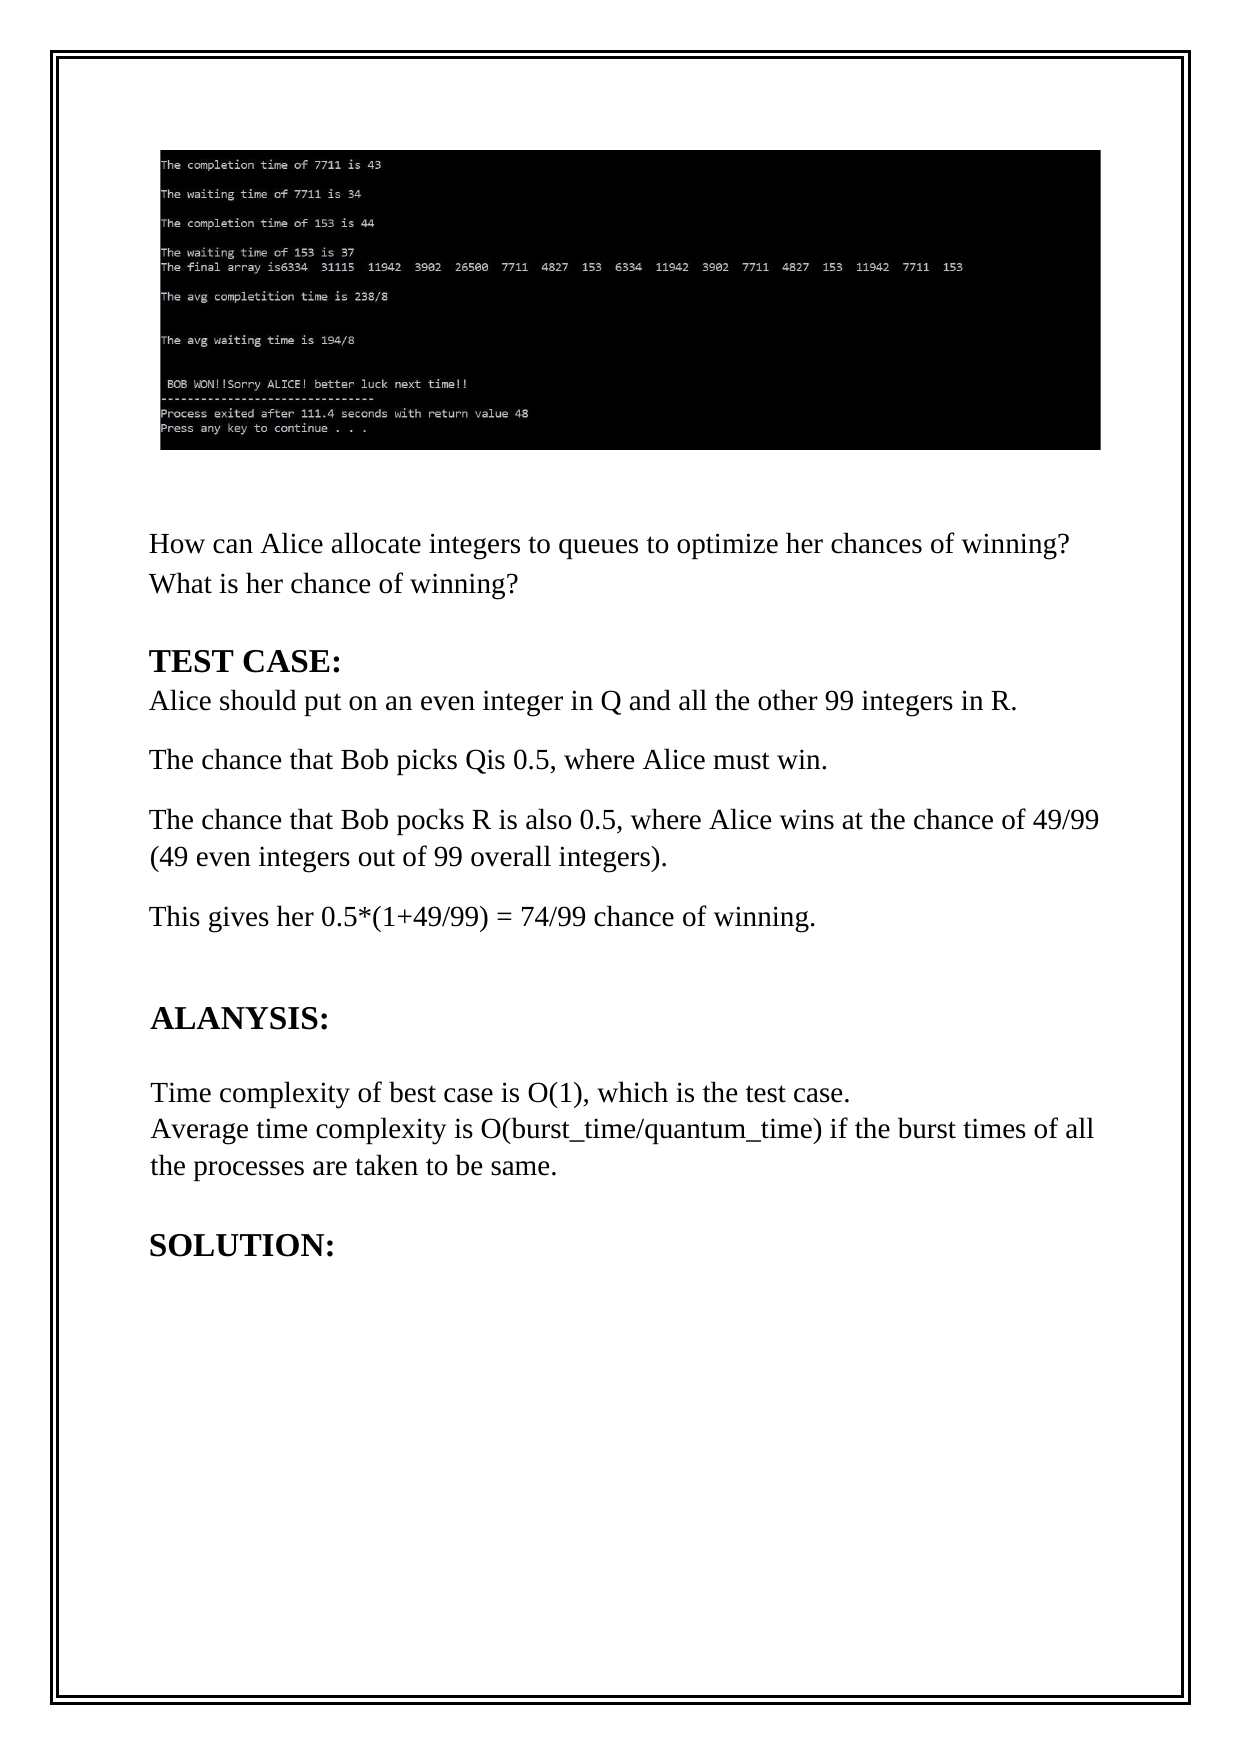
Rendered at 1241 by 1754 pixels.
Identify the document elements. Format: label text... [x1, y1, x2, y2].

text The chance that Bob picks Qis 0.5, where Alice must win. [148, 742, 1101, 776]
text The chance that Bob pocks R is also 0.5, where Alice wins at the chance of 49/99 (49 even integers out of 99 overall integers). [148, 802, 1101, 873]
text SOLUTION: [148, 1225, 1101, 1263]
text TEST CASE: [148, 641, 1101, 680]
text How can Alice allocate integers to queues to optimize her chances of winning? [148, 526, 1101, 559]
picture [160, 150, 1101, 450]
text What is her chance of winning? [148, 567, 1101, 600]
text Time complexity of best case is O(1), which is the test case. [150, 1075, 1101, 1109]
text This gives her 0.5*(1+49/99) = 74/99 chance of winning. [148, 899, 1101, 932]
text Alice should put on an even integer in Q and all the other 99 integers in R. [148, 683, 1101, 716]
text ALANYSIS: [150, 998, 1101, 1036]
text Average time complexity is O(burst_time/quantum_time) if the burst times of all the processes are taken to be same. [150, 1112, 1101, 1181]
